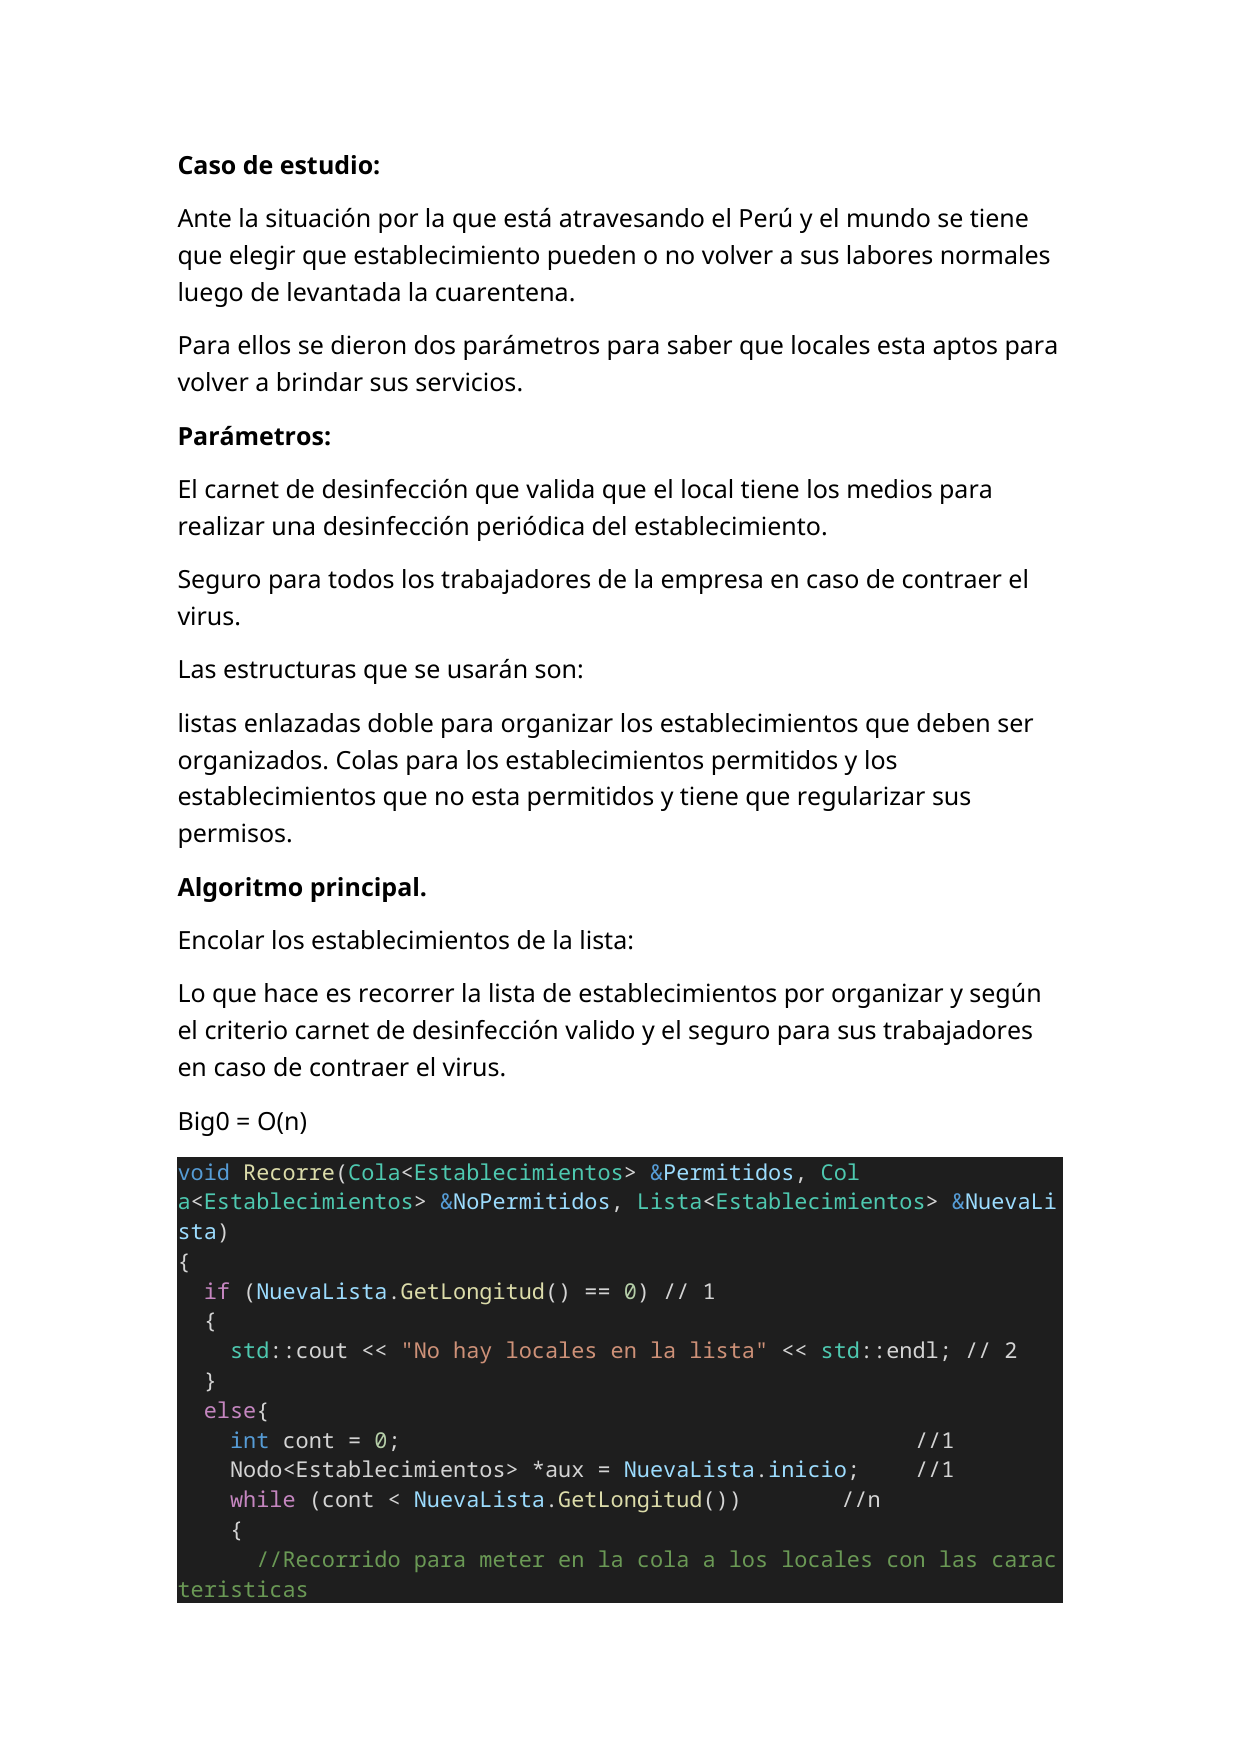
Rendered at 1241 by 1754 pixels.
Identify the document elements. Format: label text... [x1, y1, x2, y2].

text Caso de estudio: [177, 148, 1063, 182]
text { [177, 1246, 1063, 1276]
text if (NuevaLista.GetLongitud() == 0) // 1 [177, 1276, 1063, 1306]
text while (cont < NuevaLista.GetLongitud()) //n [177, 1484, 1063, 1514]
text Parámetros: [177, 418, 1063, 452]
text Las estructuras que se usarán son: [177, 652, 1063, 686]
text Para ellos se dieron dos parámetros para saber que locales esta aptos para volver a brindar sus servicios. [177, 328, 1063, 399]
text int cont = 0; //1 [177, 1425, 1063, 1454]
text Big0 = O(n) [177, 1103, 1063, 1137]
text std::cout << "No hay locales en la lista" << std::endl; // 2 [177, 1335, 1063, 1365]
text //Recorrido para meter en la cola a los locales con las caracteristicas [177, 1544, 1063, 1603]
text El carnet de desinfección que valida que el local tiene los medios para realizar una desinfección periódica del establecimiento. [177, 472, 1063, 542]
text Ante la situación por la que está atravesando el Perú y el mundo se tiene que elegir que establecimiento pueden o no volver a sus labores normales luego de levantada la cuarentena. [177, 201, 1063, 309]
text listas enlazadas doble para organizar los establecimientos que deben ser organizados. Colas para los establecimientos permitidos y los establecimientos que no esta permitidos y tiene que regularizar sus permisos. [177, 706, 1063, 850]
text Encolar los establecimientos de la lista: [177, 923, 1063, 957]
text } [177, 1365, 1063, 1395]
text { [177, 1306, 1063, 1335]
text Algoritmo principal. [177, 869, 1063, 903]
text Seguro para todos los trabajadores de la empresa en caso de contraer el virus. [177, 562, 1063, 633]
text else{ [177, 1395, 1063, 1425]
text Lo que hace es recorrer la lista de establecimientos por organizar y según el criterio carnet de desinfección valido y el seguro para sus trabajadores en caso de contraer el virus. [177, 976, 1063, 1084]
text { [177, 1514, 1063, 1544]
text void Recorre(Cola<Establecimientos> &Permitidos, Cola<Establecimientos> &NoPermitidos, Lista<Establecimientos> &NuevaLista) [177, 1157, 1063, 1246]
text Nodo<Establecimientos> *aux = NuevaLista.inicio; //1 [177, 1454, 1063, 1484]
